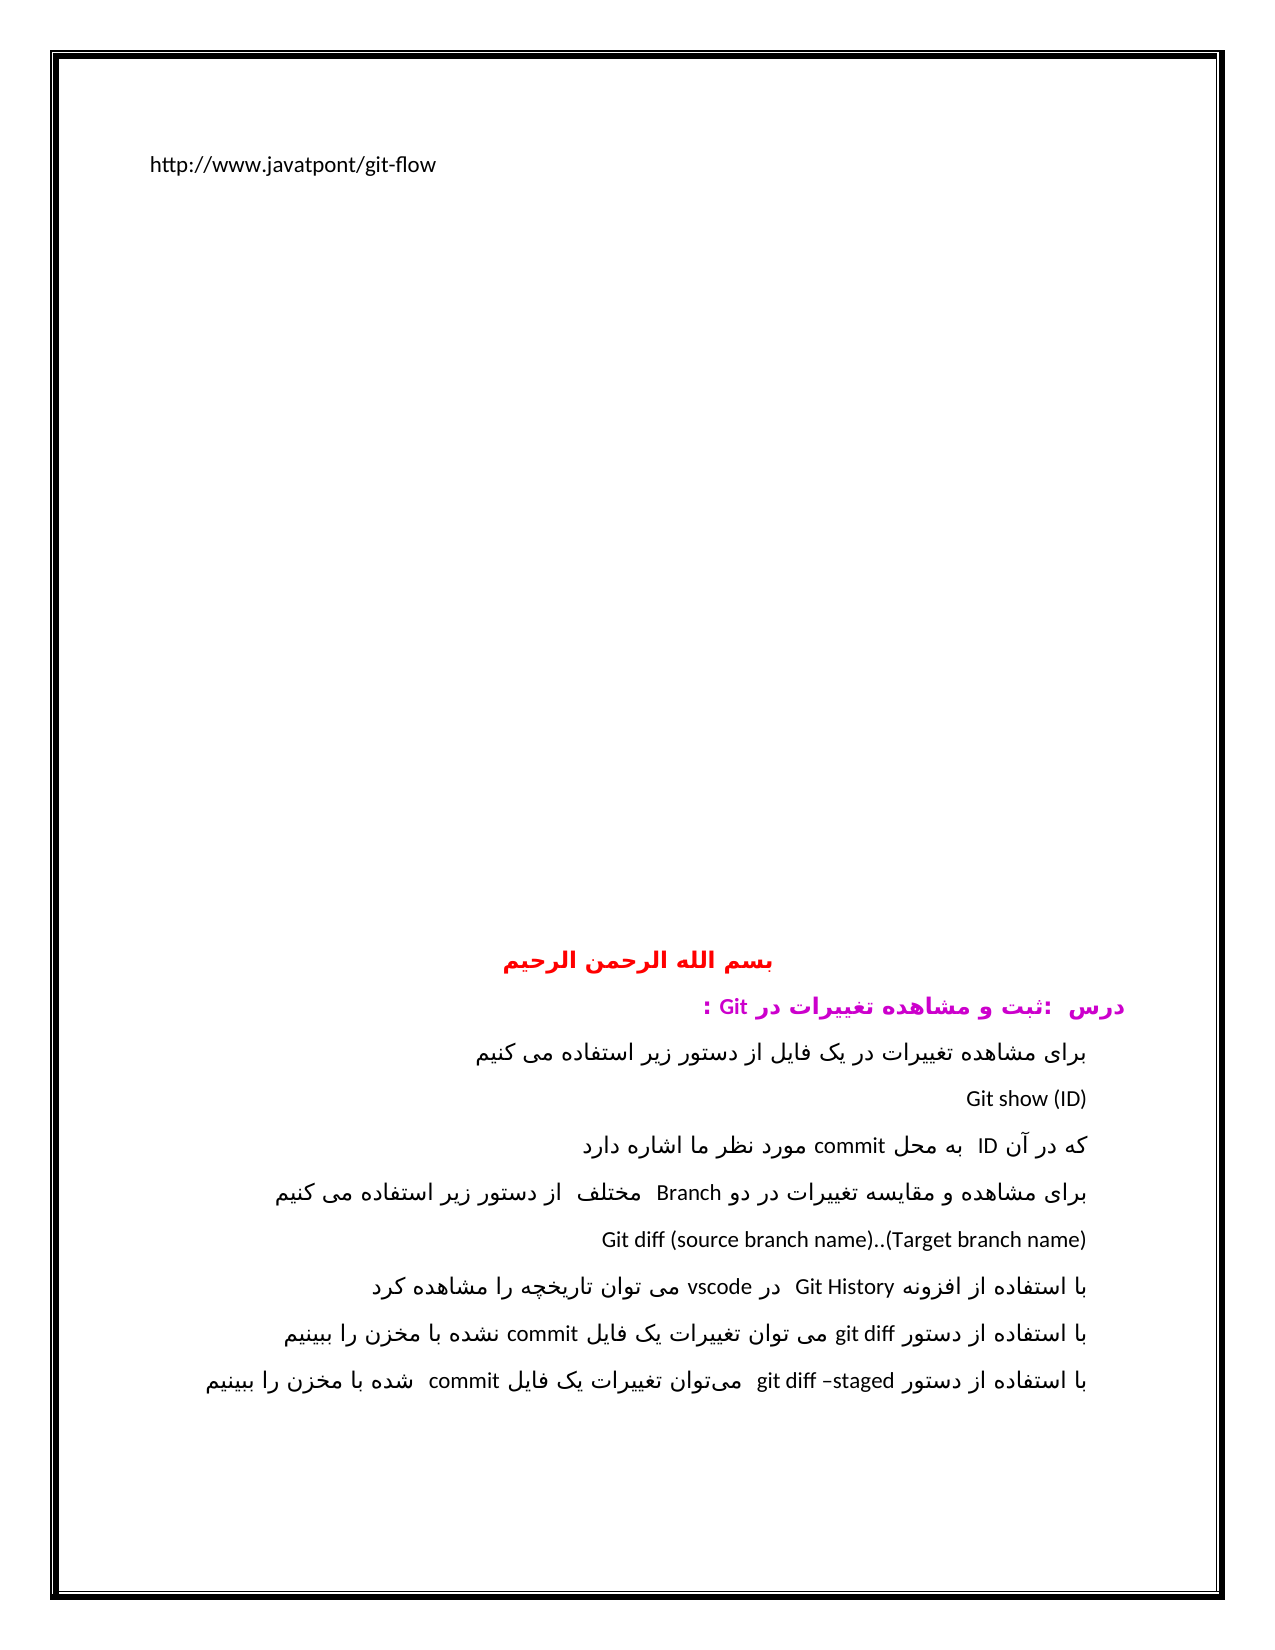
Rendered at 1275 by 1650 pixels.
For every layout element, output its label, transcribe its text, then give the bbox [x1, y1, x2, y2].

text Git diff (source branch name)..(Target branch name) [150, 1225, 1087, 1253]
text درس :ثبت و مشاهده تغییرات در Git : [150, 992, 1125, 1020]
text با استفاده از دستور git diff می توان تغییرات یک فایل commit نشده با مخزن را ببینیم [150, 1319, 1087, 1347]
text که در آن ID به محل commit مورد نظر ما اشاره دارد [150, 1131, 1087, 1159]
text برای مشاهده و مقایسه تغییرات در دو Branch مختلف از دستور زیر استفاده می کنیم [150, 1178, 1087, 1206]
text بسم الله الرحمن الرحیم [150, 947, 1125, 973]
text برای مشاهده تغییرات در یک فایل از دستور زیر استفاده می کنیم [150, 1039, 1087, 1066]
text با استفاده از دستور git diff –staged می‌توان تغییرات یک فایل commit شده با مخزن را ببینیم [150, 1366, 1087, 1394]
text Git show (ID) [150, 1084, 1087, 1113]
text http://www.javatpont/git-flow [150, 150, 1125, 178]
text با استفاده از افزونه Git History در vscode می توان تاریخچه را مشاهده کرد [150, 1272, 1087, 1300]
